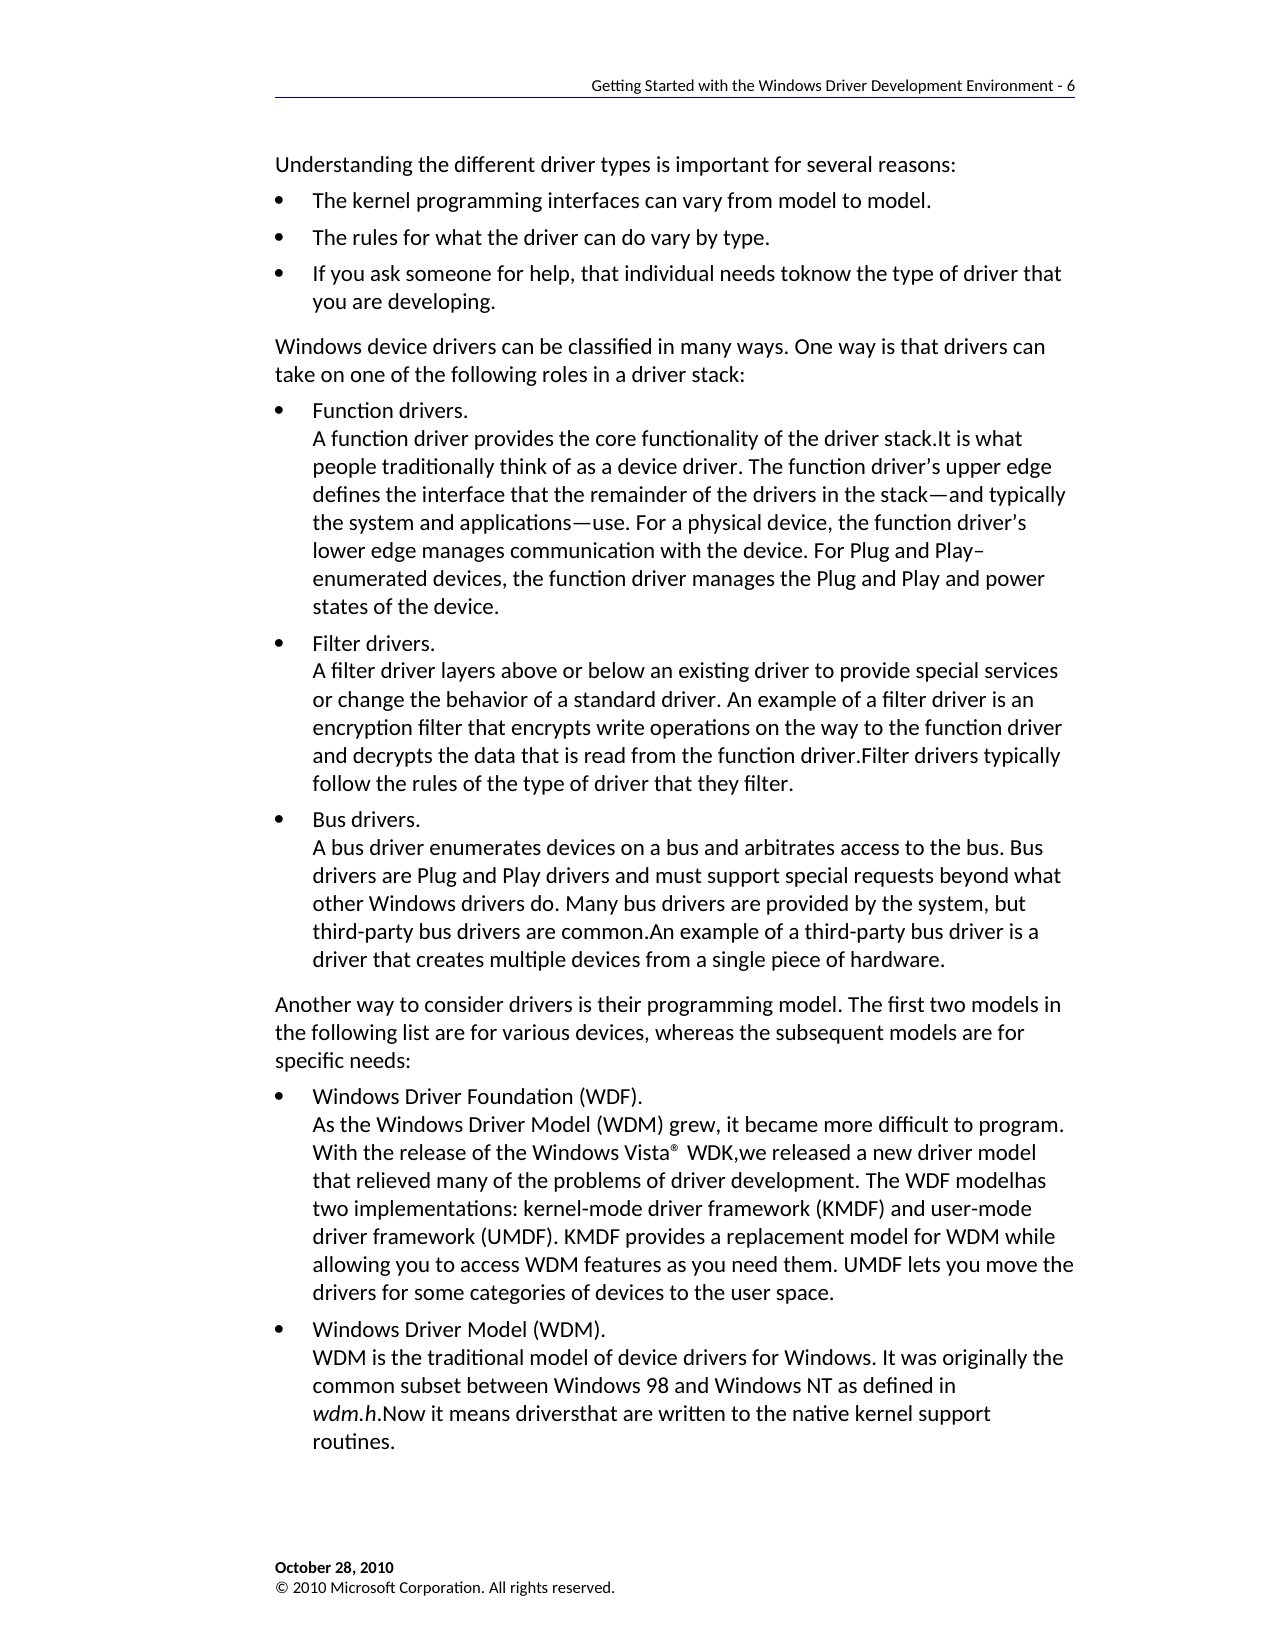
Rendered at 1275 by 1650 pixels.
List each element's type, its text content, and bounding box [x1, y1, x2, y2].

list The kernel programming interfaces can vary from model to model. [275, 186, 1075, 214]
list If you ask someone for help, that individual needs toknow the type of driver that you are developing. [275, 259, 1075, 315]
text As the Windows Driver Model (WDM) grew, it became more difficult to program. With the release of the Windows Vista® WDK,we released a new driver model that relieved many of the problems of driver development. The WDF modelhas two implementations: kernel-mode driver framework (KMDF) and user-mode driver framework (UMDF). KMDF provides a replacement model for WDM while allowing you to access WDM features as you need them. UMDF lets you move the drivers for some categories of devices to the user space. [312, 1110, 1075, 1306]
text Understanding the different driver types is important for several reasons: [275, 150, 1075, 178]
text Function drivers. [275, 396, 1075, 424]
list The rules for what the driver can do vary by type. [275, 223, 1075, 251]
text Another way to consider drivers is their programming model. The first two models in the following list are for various devices, whereas the subsequent models are for specific needs: [275, 990, 1075, 1074]
text A filter driver layers above or below an existing driver to provide special services or change the behavior of a standard driver. An example of a filter driver is an encryption filter that encrypts write operations on the way to the function driver and decrypts the data that is read from the function driver.Filter drivers typically follow the rules of the type of driver that they filter. [312, 657, 1075, 797]
text WDM is the traditional model of device drivers for Windows. It was originally the common subset between Windows 98 and Windows NT as defined in wdm.h.Now it means driversthat are written to the native kernel support routines. [312, 1343, 1075, 1455]
text Windows Driver Model (WDM). [275, 1315, 1075, 1343]
text Filter drivers. [275, 629, 1075, 657]
text Bus drivers. [275, 805, 1075, 833]
text A bus driver enumerates devices on a bus and arbitrates access to the bus. Bus drivers are Plug and Play drivers and must support special requests beyond what other Windows drivers do. Many bus drivers are provided by the system, but third-party bus drivers are common.An example of a third-party bus driver is a driver that creates multiple devices from a single piece of hardware. [312, 833, 1075, 973]
text A function driver provides the core functionality of the driver stack.It is what people traditionally think of as a device driver. The function driver’s upper edge defines the interface that the remainder of the drivers in the stack—and typically the system and applications—use. For a physical device, the function driver’s lower edge manages communication with the device. For Plug and Play–enumerated devices, the function driver manages the Plug and Play and power states of the device. [312, 424, 1075, 620]
text Windows Driver Foundation (WDF). [275, 1082, 1075, 1110]
text Windows device drivers can be classified in many ways. One way is that drivers can take on one of the following roles in a driver stack: [275, 332, 1075, 388]
